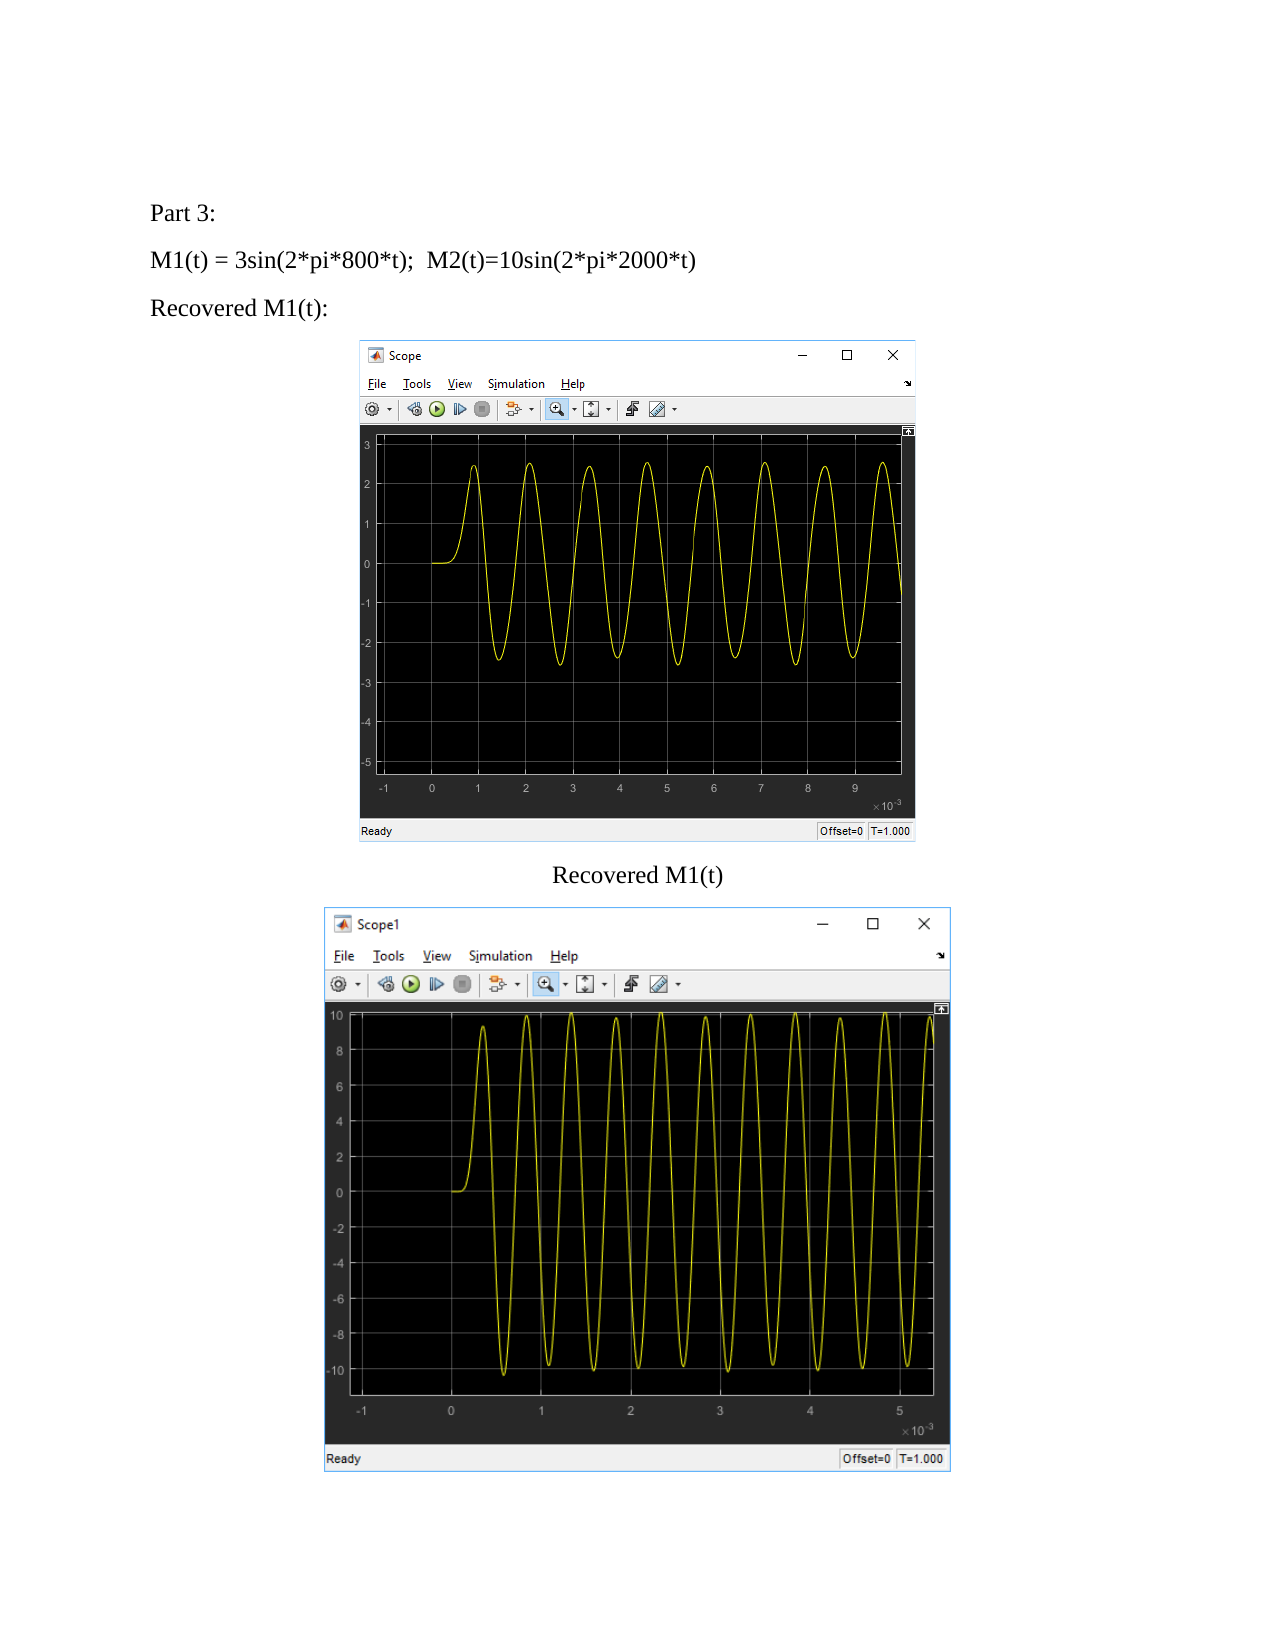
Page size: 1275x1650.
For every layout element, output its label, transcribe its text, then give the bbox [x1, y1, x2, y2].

text Recovered M1(t) [150, 860, 1125, 889]
picture [359, 340, 916, 842]
text M1(t) = 3sin(2*pi*800*t); M2(t)=10sin(2*pi*2000*t) [150, 245, 1125, 274]
text Part 3: [150, 198, 1125, 226]
text Recovered M1(t): [150, 293, 1125, 322]
picture [324, 907, 951, 1472]
